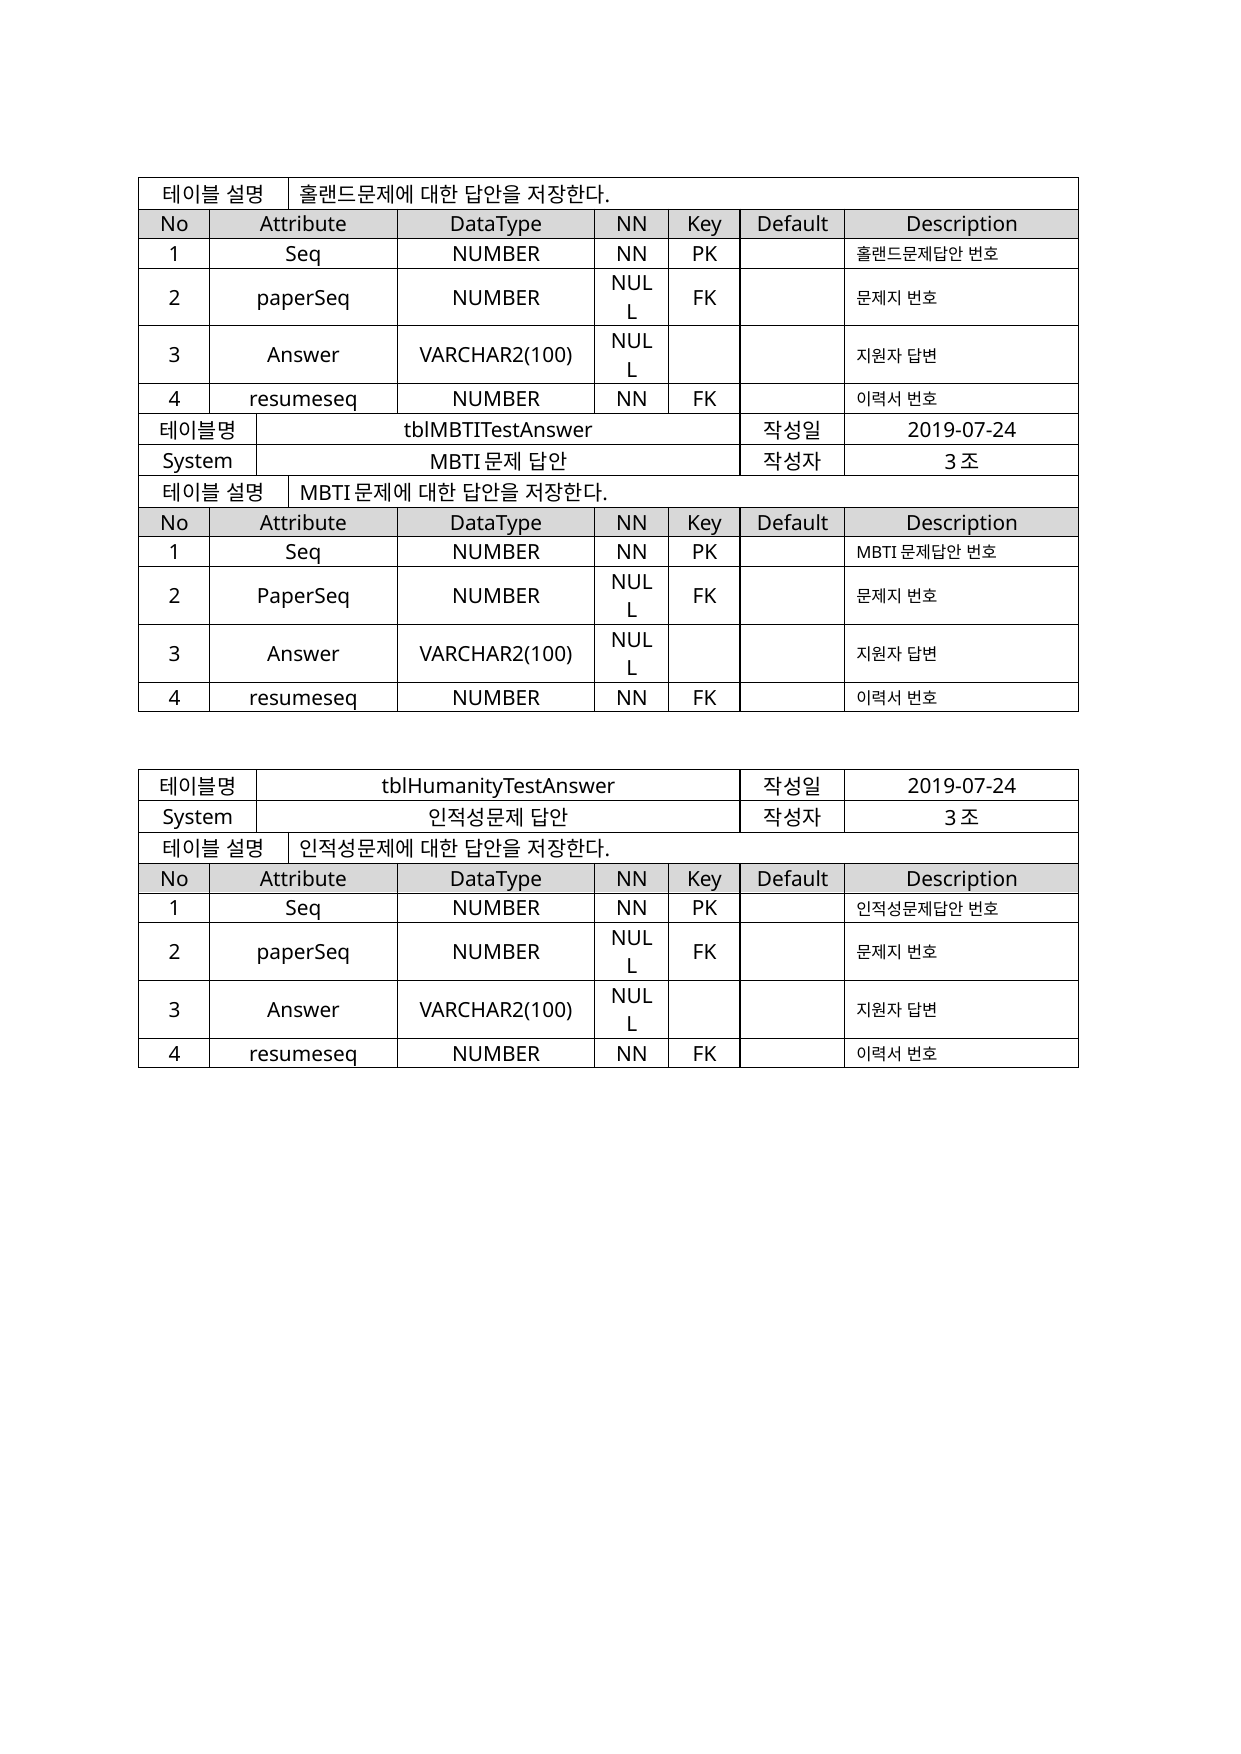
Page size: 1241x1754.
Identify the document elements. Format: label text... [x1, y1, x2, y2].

table_cell 홀랜드문제답안 번호 [845, 239, 1078, 267]
table_cell Answer [210, 326, 397, 383]
table_cell NULL [595, 567, 668, 624]
table_cell 3조 [845, 445, 1078, 475]
table_cell [741, 683, 844, 711]
table_cell MBTI문제 답안 [257, 445, 739, 475]
table_cell [741, 384, 844, 413]
table_cell [741, 625, 844, 682]
table_cell FK [669, 567, 739, 624]
table_cell 이력서 번호 [845, 384, 1078, 413]
table_cell tblMBTITestAnswer [257, 414, 739, 444]
table_cell [741, 894, 844, 922]
table_cell NUMBER [398, 239, 594, 267]
table_cell MBTI문제답안 번호 [845, 537, 1078, 566]
table_cell NUMBER [398, 1039, 594, 1067]
table_cell NN [595, 508, 668, 536]
table_cell NN [595, 864, 668, 892]
table_cell 인적성문제에 대한 답안을 저장한다. [289, 833, 1078, 863]
table_cell No [139, 210, 209, 238]
table_cell [669, 981, 739, 1038]
table_cell VARCHAR2(100) [398, 981, 594, 1038]
table_cell 작성일 [741, 414, 844, 444]
table_cell Description [845, 210, 1078, 238]
table_cell Seq [210, 894, 397, 922]
table_cell NUMBER [398, 567, 594, 624]
table_cell Answer [210, 981, 397, 1038]
table_cell 4 [139, 384, 209, 413]
table_cell Default [741, 210, 844, 238]
table_cell VARCHAR2(100) [398, 326, 594, 383]
table_cell 1 [139, 894, 209, 922]
table_cell 3 [139, 625, 209, 682]
table_cell resumeseq [210, 683, 397, 711]
table_cell NUMBER [398, 894, 594, 922]
table_cell NN [595, 894, 668, 922]
table_cell 지원자 답변 [845, 981, 1078, 1038]
table_cell FK [669, 269, 739, 325]
table_cell FK [669, 1039, 739, 1067]
table_cell [741, 1039, 844, 1067]
table_cell NN [595, 1039, 668, 1067]
table_cell 4 [139, 683, 209, 711]
table_cell [741, 567, 844, 624]
table_cell VARCHAR2(100) [398, 625, 594, 682]
table_header 테이블명 [139, 770, 256, 800]
table_cell Default [741, 864, 844, 892]
table_cell NUMBER [398, 537, 594, 566]
table_cell [741, 537, 844, 566]
table_cell Answer [210, 625, 397, 682]
table_cell No [139, 864, 209, 892]
table_cell Seq [210, 239, 397, 267]
table_cell 2 [139, 567, 209, 624]
table_cell Description [845, 864, 1078, 892]
table_cell [741, 239, 844, 267]
table_cell 작성자 [741, 445, 844, 475]
table_cell [741, 326, 844, 383]
table_cell System [139, 801, 256, 832]
table_cell 인적성문제 답안 [257, 801, 739, 832]
table_cell 문제지 번호 [845, 567, 1078, 624]
table_cell No [139, 508, 209, 536]
table_cell 3조 [845, 801, 1078, 832]
table_cell Key [669, 864, 739, 892]
table_cell NN [595, 537, 668, 566]
table_cell MBTI문제에 대한 답안을 저장한다. [289, 476, 1078, 507]
table_cell DataType [398, 210, 594, 238]
table_cell NN [595, 683, 668, 711]
table_cell DataType [398, 508, 594, 536]
table_cell System [139, 445, 256, 475]
table_cell [741, 923, 844, 980]
table_cell NULL [595, 923, 668, 980]
table_cell 문제지 번호 [845, 269, 1078, 325]
table_header 작성일 [741, 770, 844, 800]
table_cell Attribute [210, 508, 397, 536]
table_cell Default [741, 508, 844, 536]
table_cell FK [669, 683, 739, 711]
table_cell 1 [139, 239, 209, 267]
table_cell 3 [139, 981, 209, 1038]
table_cell NULL [595, 269, 668, 325]
table_cell [741, 981, 844, 1038]
table_cell PK [669, 239, 739, 267]
table_cell FK [669, 384, 739, 413]
table_cell 지원자 답변 [845, 326, 1078, 383]
table_cell NUMBER [398, 384, 594, 413]
table_cell NN [595, 384, 668, 413]
table_cell 1 [139, 537, 209, 566]
table_cell paperSeq [210, 923, 397, 980]
table_cell Seq [210, 537, 397, 566]
table_cell NULL [595, 326, 668, 383]
table_cell Attribute [210, 210, 397, 238]
table_cell NULL [595, 981, 668, 1038]
table_cell 4 [139, 1039, 209, 1067]
table_cell Key [669, 508, 739, 536]
table_cell 3 [139, 326, 209, 383]
table_cell FK [669, 923, 739, 980]
table_header 2019-07-24 [845, 770, 1078, 800]
table_cell Attribute [210, 864, 397, 892]
table_cell 문제지 번호 [845, 923, 1078, 980]
table_cell resumeseq [210, 384, 397, 413]
table_cell 인적성문제답안 번호 [845, 894, 1078, 922]
table_cell 이력서 번호 [845, 683, 1078, 711]
table_cell 2019-07-24 [845, 414, 1078, 444]
table_cell DataType [398, 864, 594, 892]
table_cell [741, 269, 844, 325]
table_cell 이력서 번호 [845, 1039, 1078, 1067]
table_cell 테이블명 [139, 414, 256, 444]
table_cell Key [669, 210, 739, 238]
table_cell NULL [595, 625, 668, 682]
table_cell 테이블 설명 [139, 178, 288, 208]
table_cell NN [595, 210, 668, 238]
table_cell resumeseq [210, 1039, 397, 1067]
table_cell [669, 625, 739, 682]
table_cell Description [845, 508, 1078, 536]
table_cell PK [669, 894, 739, 922]
table_cell 지원자 답변 [845, 625, 1078, 682]
table_cell 테이블 설명 [139, 833, 288, 863]
table_cell 테이블 설명 [139, 476, 288, 507]
table_cell NUMBER [398, 923, 594, 980]
table_cell 홀랜드문제에 대한 답안을 저장한다. [289, 178, 1078, 208]
table_header tblHumanityTestAnswer [257, 770, 739, 800]
table_cell 2 [139, 923, 209, 980]
table_cell NUMBER [398, 683, 594, 711]
table_cell 작성자 [741, 801, 844, 832]
table_cell paperSeq [210, 269, 397, 325]
table_cell PK [669, 537, 739, 566]
table_cell 2 [139, 269, 209, 325]
table_cell NN [595, 239, 668, 267]
table_cell [669, 326, 739, 383]
table_cell PaperSeq [210, 567, 397, 624]
table_cell NUMBER [398, 269, 594, 325]
